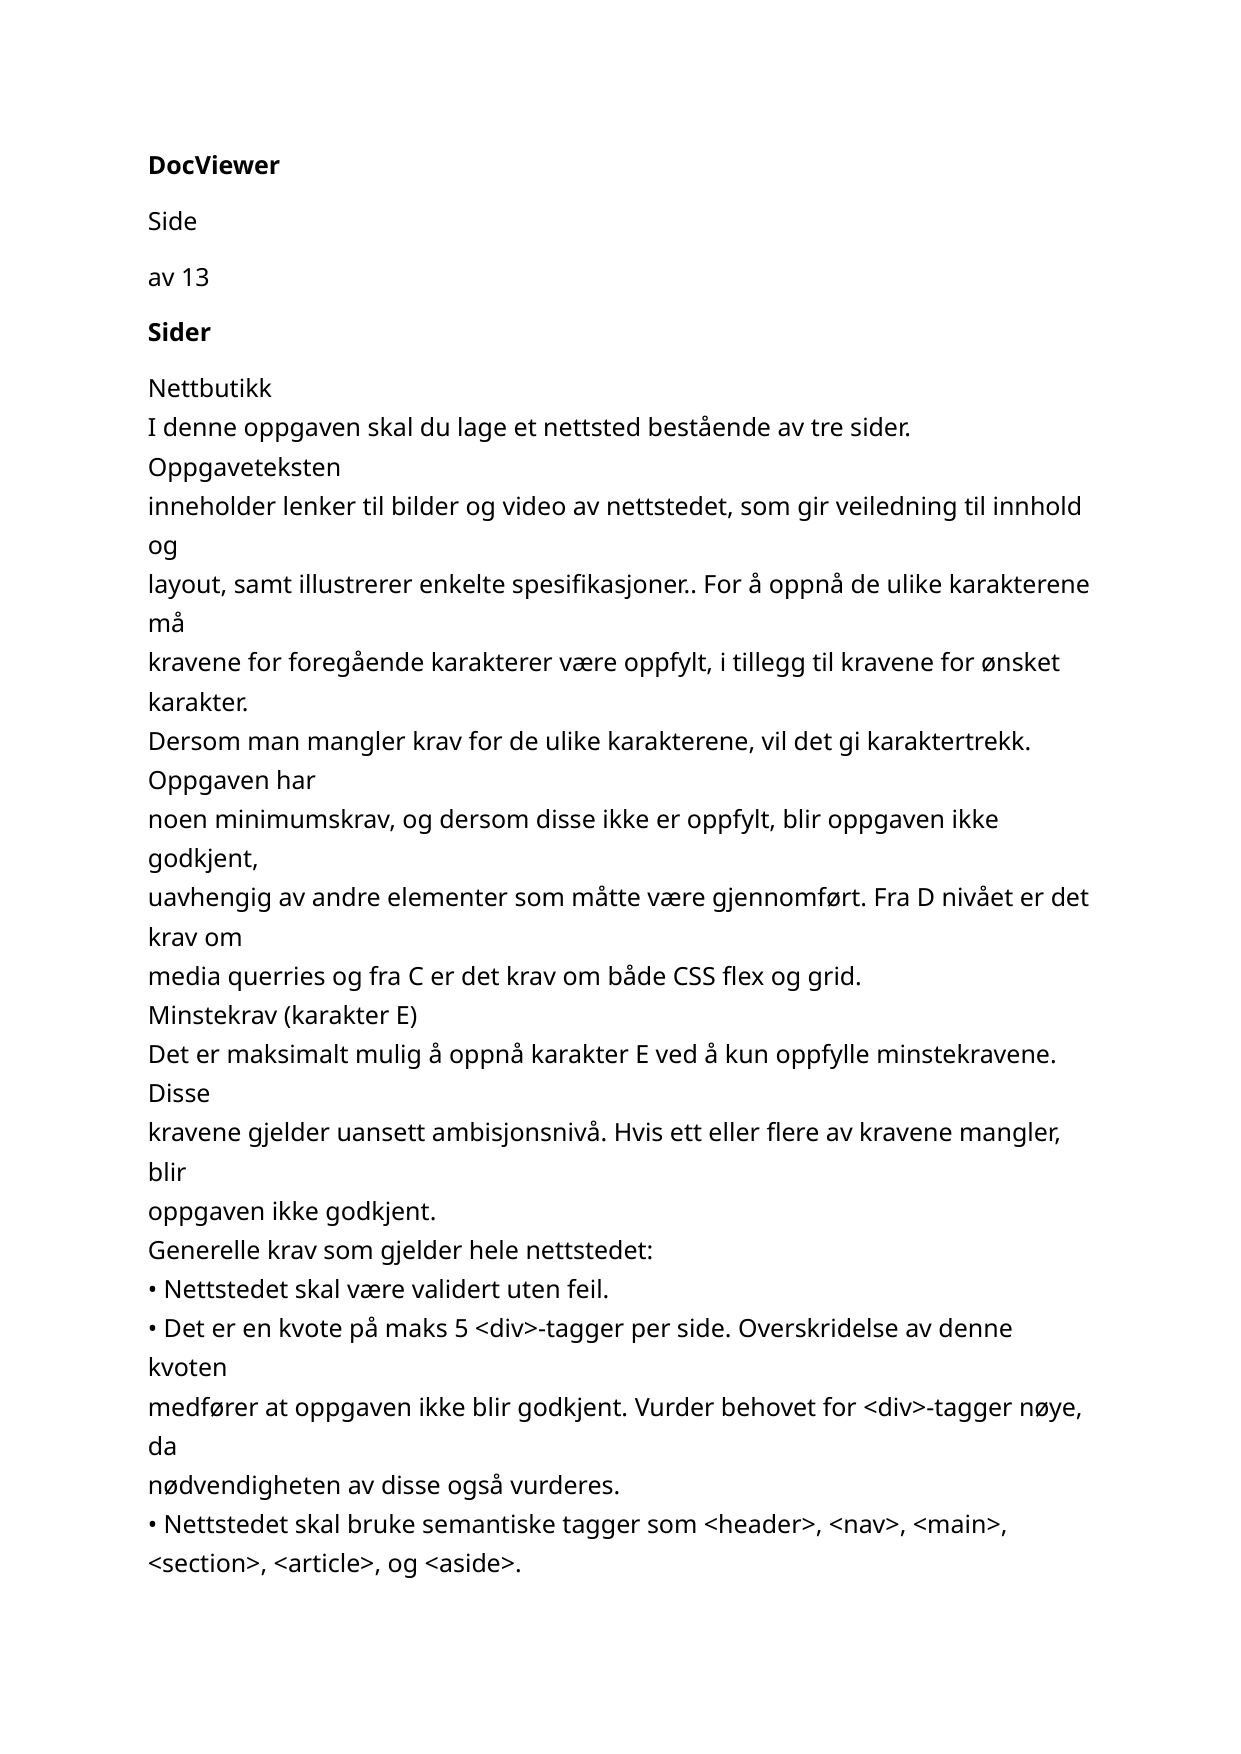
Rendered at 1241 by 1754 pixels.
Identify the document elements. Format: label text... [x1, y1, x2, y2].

text av 13 [148, 259, 1093, 293]
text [148, 371, 1093, 1580]
text DocViewer [148, 148, 1093, 182]
text Side [148, 203, 1093, 237]
text Sider [148, 315, 1093, 349]
